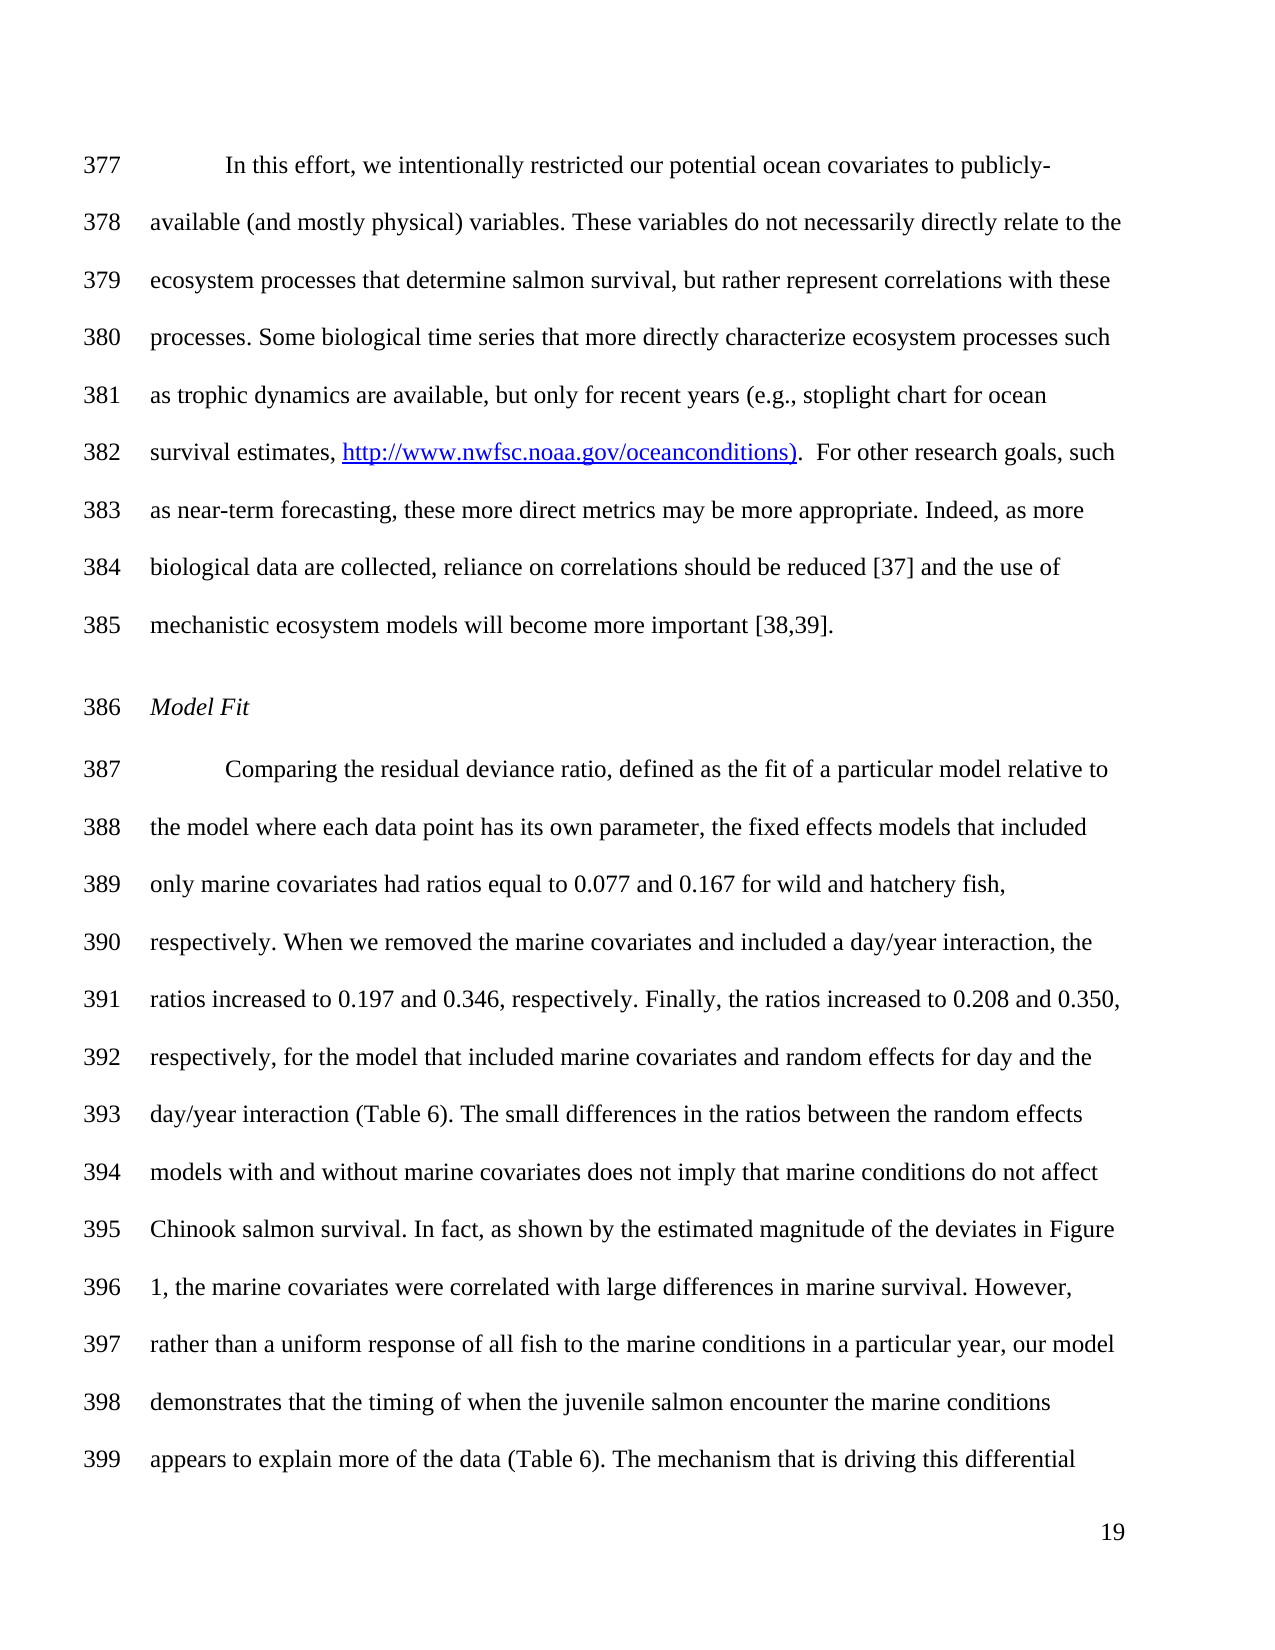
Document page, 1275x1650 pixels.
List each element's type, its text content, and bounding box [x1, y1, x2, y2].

text In this effort, we intentionally restricted our potential ocean covariates to publicly-available (and mostly physical) variables. These variables do not necessarily directly relate to the ecosystem processes that determine salmon survival, but rather represent correlations with these processes. Some biological time series that more directly characterize ecosystem processes such as trophic dynamics are available, but only for recent years (e.g., stoplight chart for ocean survival estimates, http://www.nwfsc.noaa.gov/oceanconditions). For other research goals, such as near-term forecasting, these more direct metrics may be more appropriate. Indeed, as more biological data are collected, reliance on correlations should be reduced [37] and the use of mechanistic ecosystem models will become more important [38,39]. [150, 150, 1125, 639]
subtitle Model Fit [150, 692, 1125, 721]
